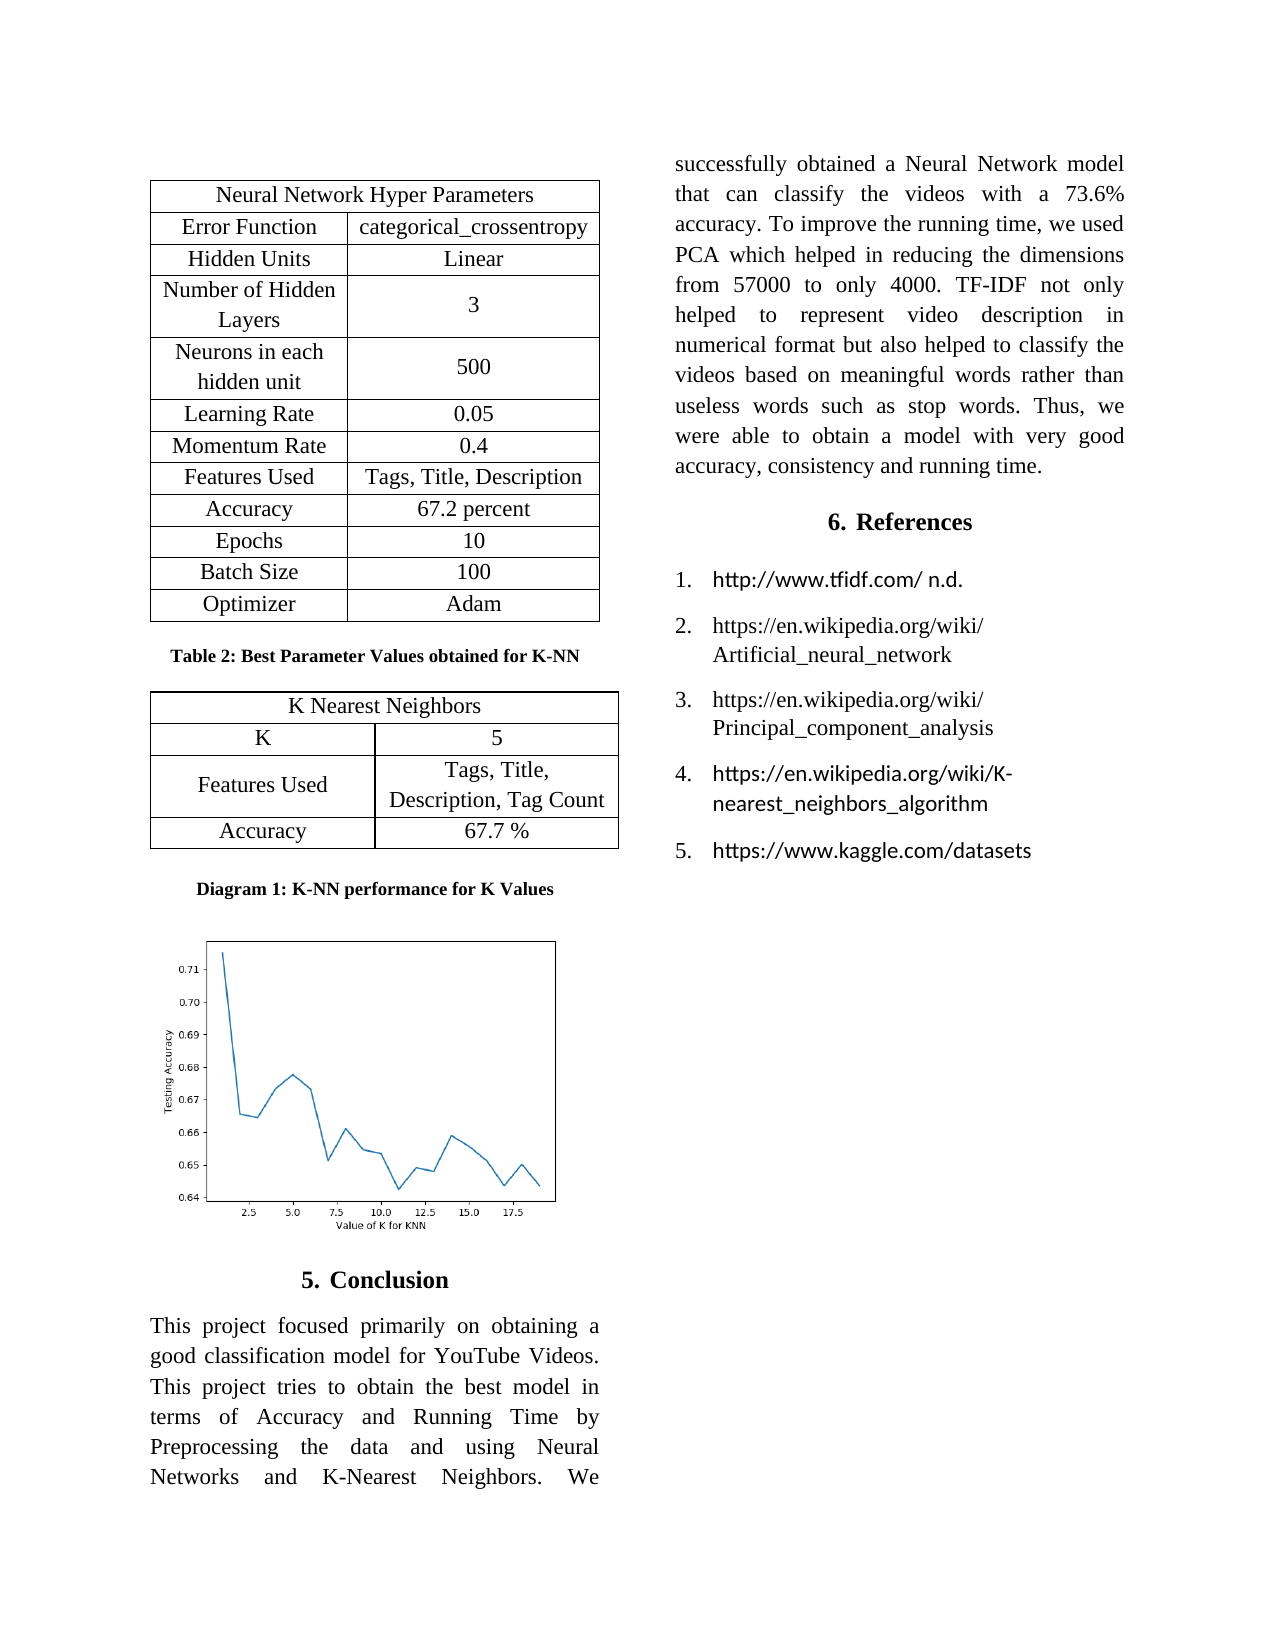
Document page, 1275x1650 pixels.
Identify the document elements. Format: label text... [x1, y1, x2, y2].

table_cell 5 [376, 724, 618, 755]
table_cell Hidden Units [151, 245, 347, 275]
list Conclusion [150, 1265, 600, 1293]
text Diagram 1: K-NN performance for K Values [150, 878, 600, 899]
picture [150, 901, 600, 1238]
text This project focused primarily on obtaining a good classification model for YouTube Videos. This project tries to obtain the best model in terms of Accuracy and Running Time by Preprocessing the data and using Neural Networks and K-Nearest Neighbors. We successfully obtained a Neural Network model that can classify the videos with a 73.6% accuracy. To improve the running time, we used PCA which helped in reducing the dimensions from 57000 to only 4000. TF-IDF not only helped to represent video description in numerical format but also helped to classify the videos based on meaningful words rather than useless words such as stop words. Thus, we were able to obtain a model with very good accuracy, consistency and running time. [150, 1312, 600, 1490]
table_cell Number of Hidden Layers [151, 276, 347, 337]
table_cell Accuracy [151, 495, 347, 526]
table_cell Linear [348, 245, 599, 275]
table_cell Tags, Title, Description [348, 463, 599, 494]
table_cell K [151, 724, 374, 755]
table_cell 500 [348, 338, 599, 399]
table_cell Optimizer [151, 590, 347, 621]
table_cell 0.05 [348, 400, 599, 431]
table_cell Momentum Rate [151, 432, 347, 462]
text This project focused primarily on obtaining a good classification model for YouTube Videos. This project tries to obtain the best model in terms of Accuracy and Running Time by Preprocessing the data and using Neural Networks and K-Nearest Neighbors. We successfully obtained a Neural Network model that can classify the videos with a 73.6% accuracy. To improve the running time, we used PCA which helped in reducing the dimensions from 57000 to only 4000. TF-IDF not only helped to represent video description in numerical format but also helped to classify the videos based on meaningful words rather than useless words such as stop words. Thus, we were able to obtain a model with very good accuracy, consistency and running time. [675, 150, 1125, 478]
table_cell 0.4 [348, 432, 599, 462]
table_cell categorical_crossentropy [348, 213, 599, 243]
table_header Neural Network Hyper Parameters [151, 181, 599, 212]
table_cell Adam [348, 590, 599, 621]
text Table 2: Best Parameter Values obtained for K-NN [150, 645, 600, 666]
table_cell Accuracy [151, 818, 374, 848]
table_cell 100 [348, 558, 599, 589]
table_cell 10 [348, 527, 599, 557]
table_header K Nearest Neighbors [151, 693, 618, 723]
table_cell Batch Size [151, 558, 347, 589]
table_cell 67.7 % [376, 818, 618, 848]
table_cell Epochs [151, 527, 347, 557]
table_cell Features Used [151, 756, 374, 817]
table_cell Features Used [151, 463, 347, 494]
table_cell 67.2 percent [348, 495, 599, 526]
table_cell Neurons in each hidden unit [151, 338, 347, 399]
table_cell Tags, Title, Description, Tag Count [376, 756, 618, 817]
table_cell 3 [348, 276, 599, 337]
table_cell Error Function [151, 213, 347, 243]
table_cell Learning Rate [151, 400, 347, 431]
